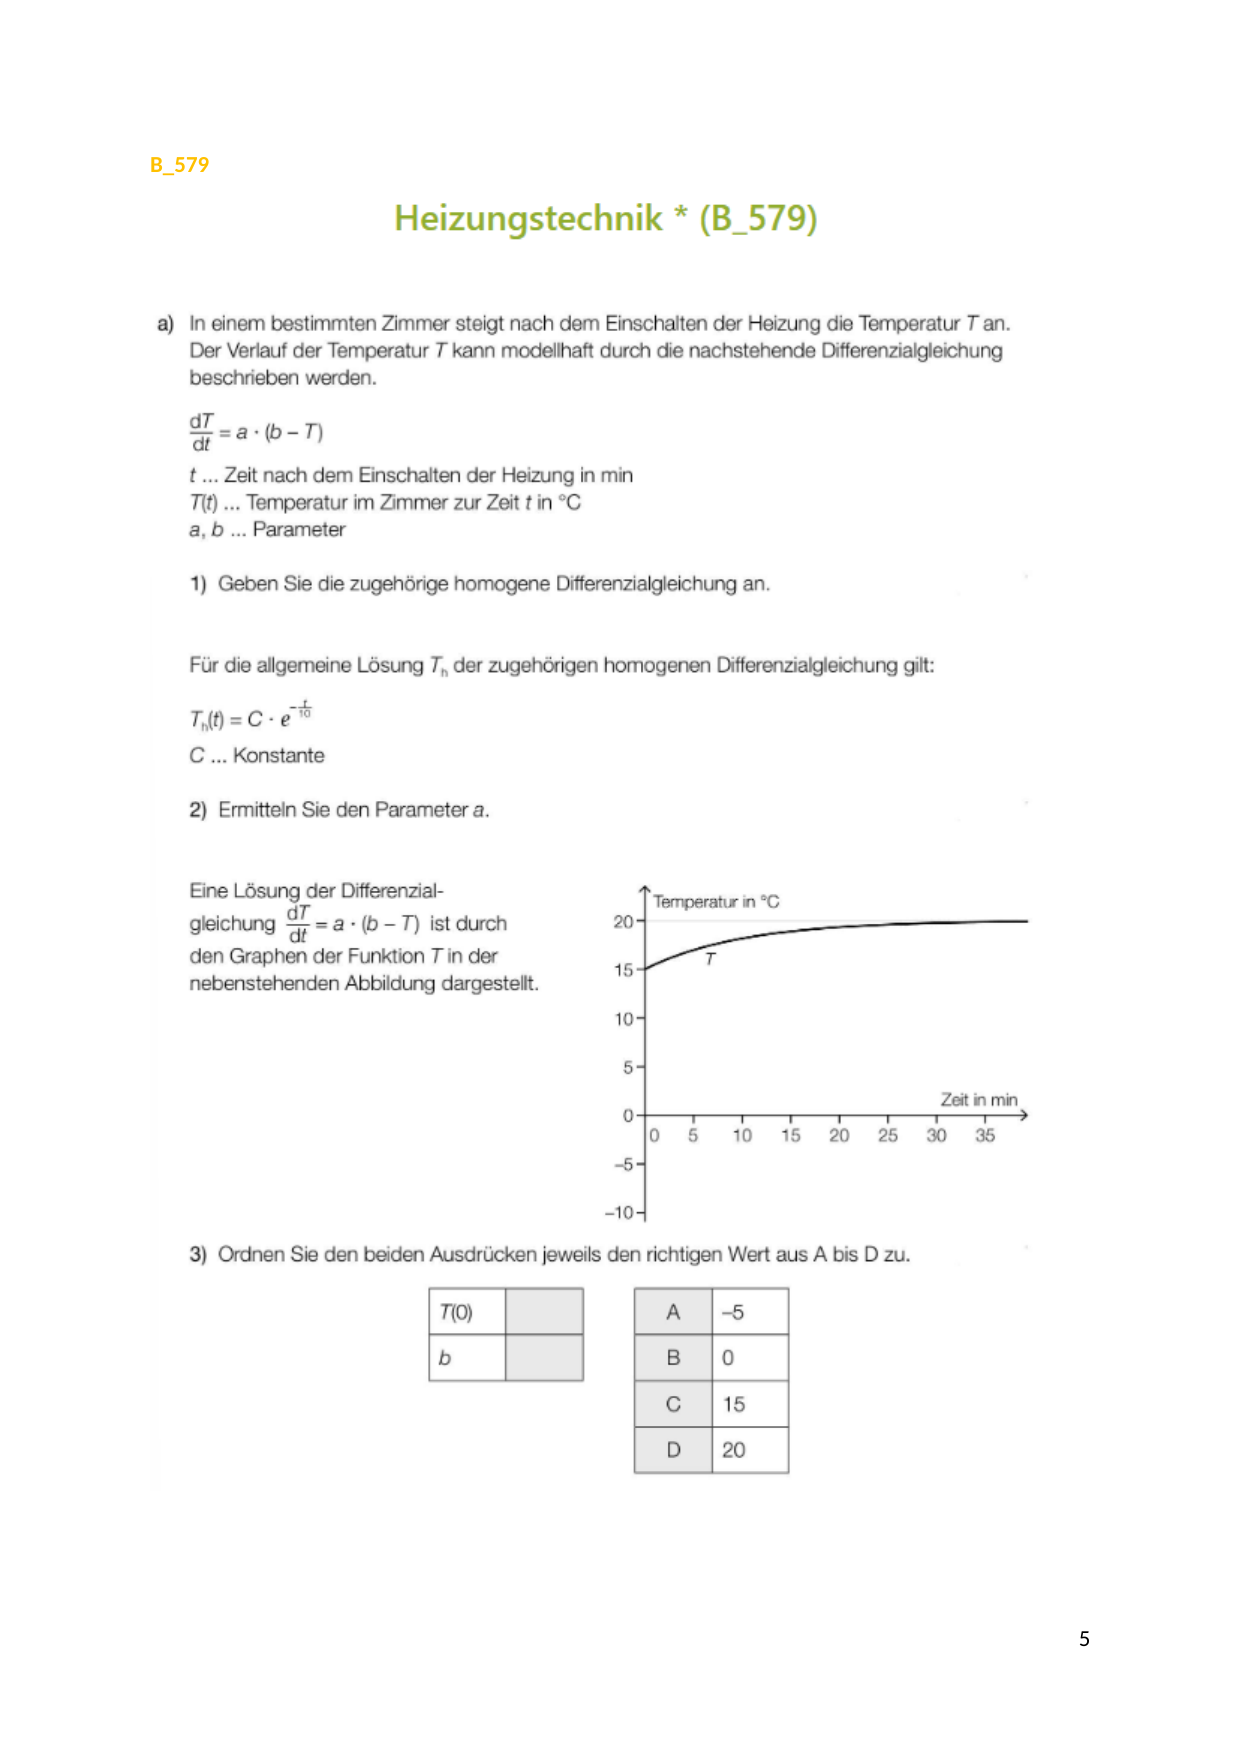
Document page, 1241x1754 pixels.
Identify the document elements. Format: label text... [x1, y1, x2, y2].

picture [150, 196, 1091, 1491]
text B_579 [150, 150, 1090, 178]
